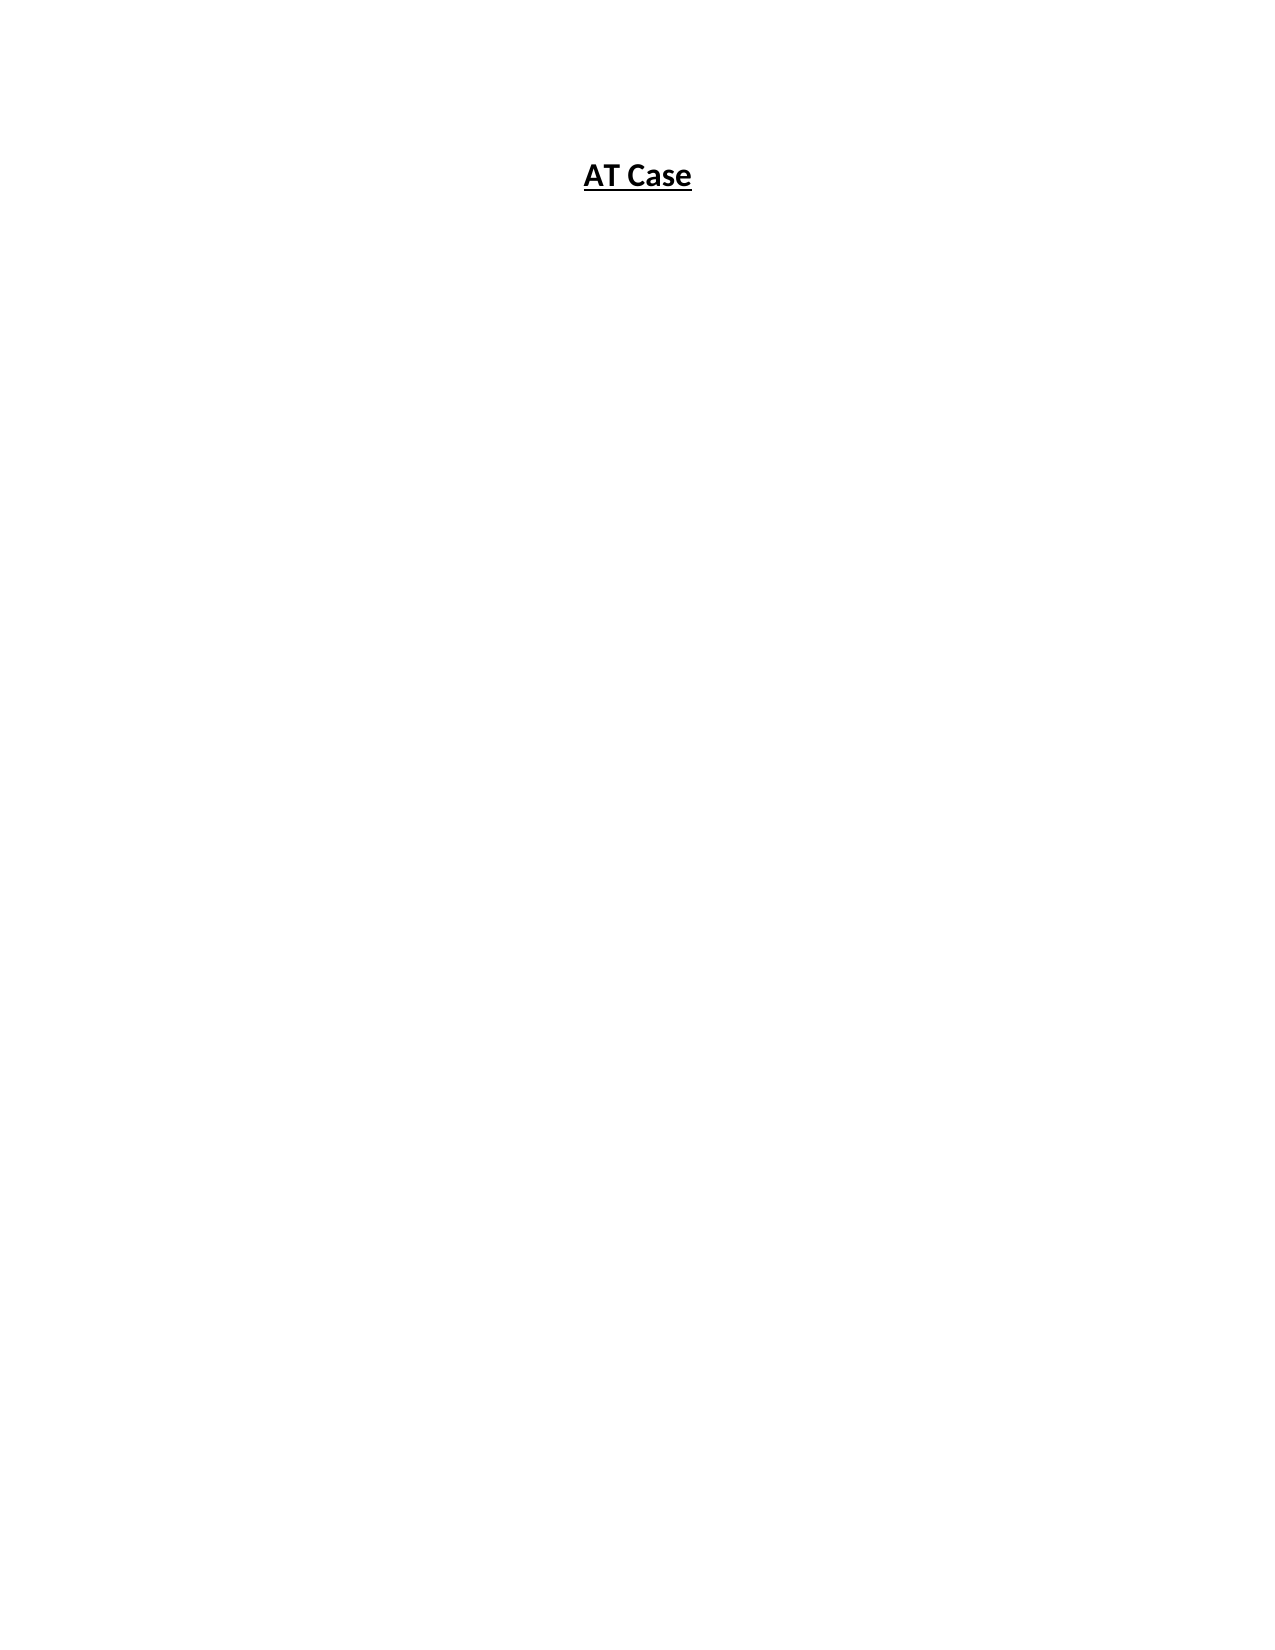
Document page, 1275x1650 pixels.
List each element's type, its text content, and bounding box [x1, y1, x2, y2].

subtitle AT Case [187, 154, 1087, 195]
